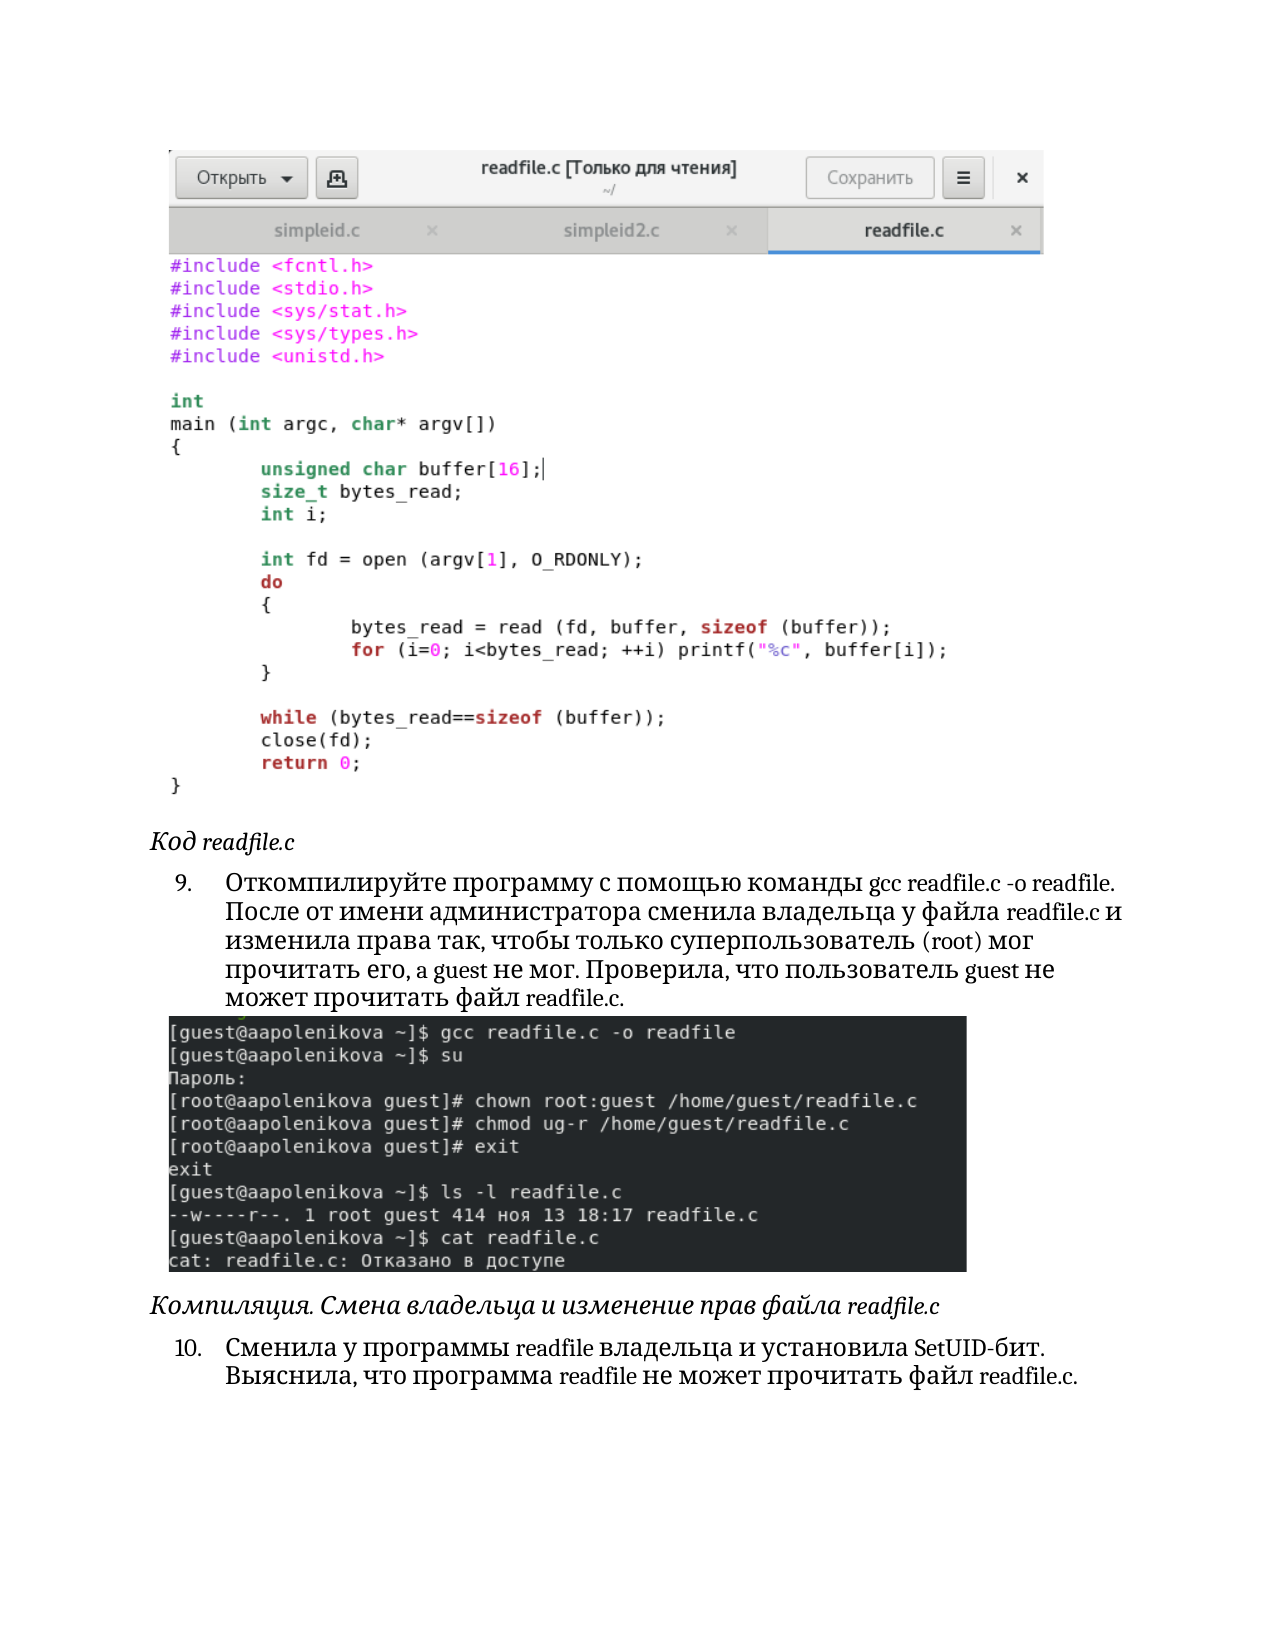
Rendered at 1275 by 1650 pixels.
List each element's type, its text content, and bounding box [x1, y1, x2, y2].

text Код readfile.c [150, 828, 1125, 857]
text Компиляция. Смена владельца и изменение прав файла readfile.c [150, 1292, 1125, 1321]
list Сменила у программы readfile владельца и установила SetUID-бит. Выяснила, что программа readfile не может прочитать файл readfile.c. [175, 1333, 1125, 1391]
picture [168, 150, 1044, 808]
picture [168, 1016, 967, 1272]
list Откомпилируйте программу с помощью команды gcc readfile.c -o readfile. После от имени администратора сменила владельца у файла readfile.c и изменила права так, чтобы только суперпользователь (root) мог прочитать его, a guest не мог. Проверила, что пользователь guest не может прочитать файл readfile.c. [175, 869, 1125, 1013]
